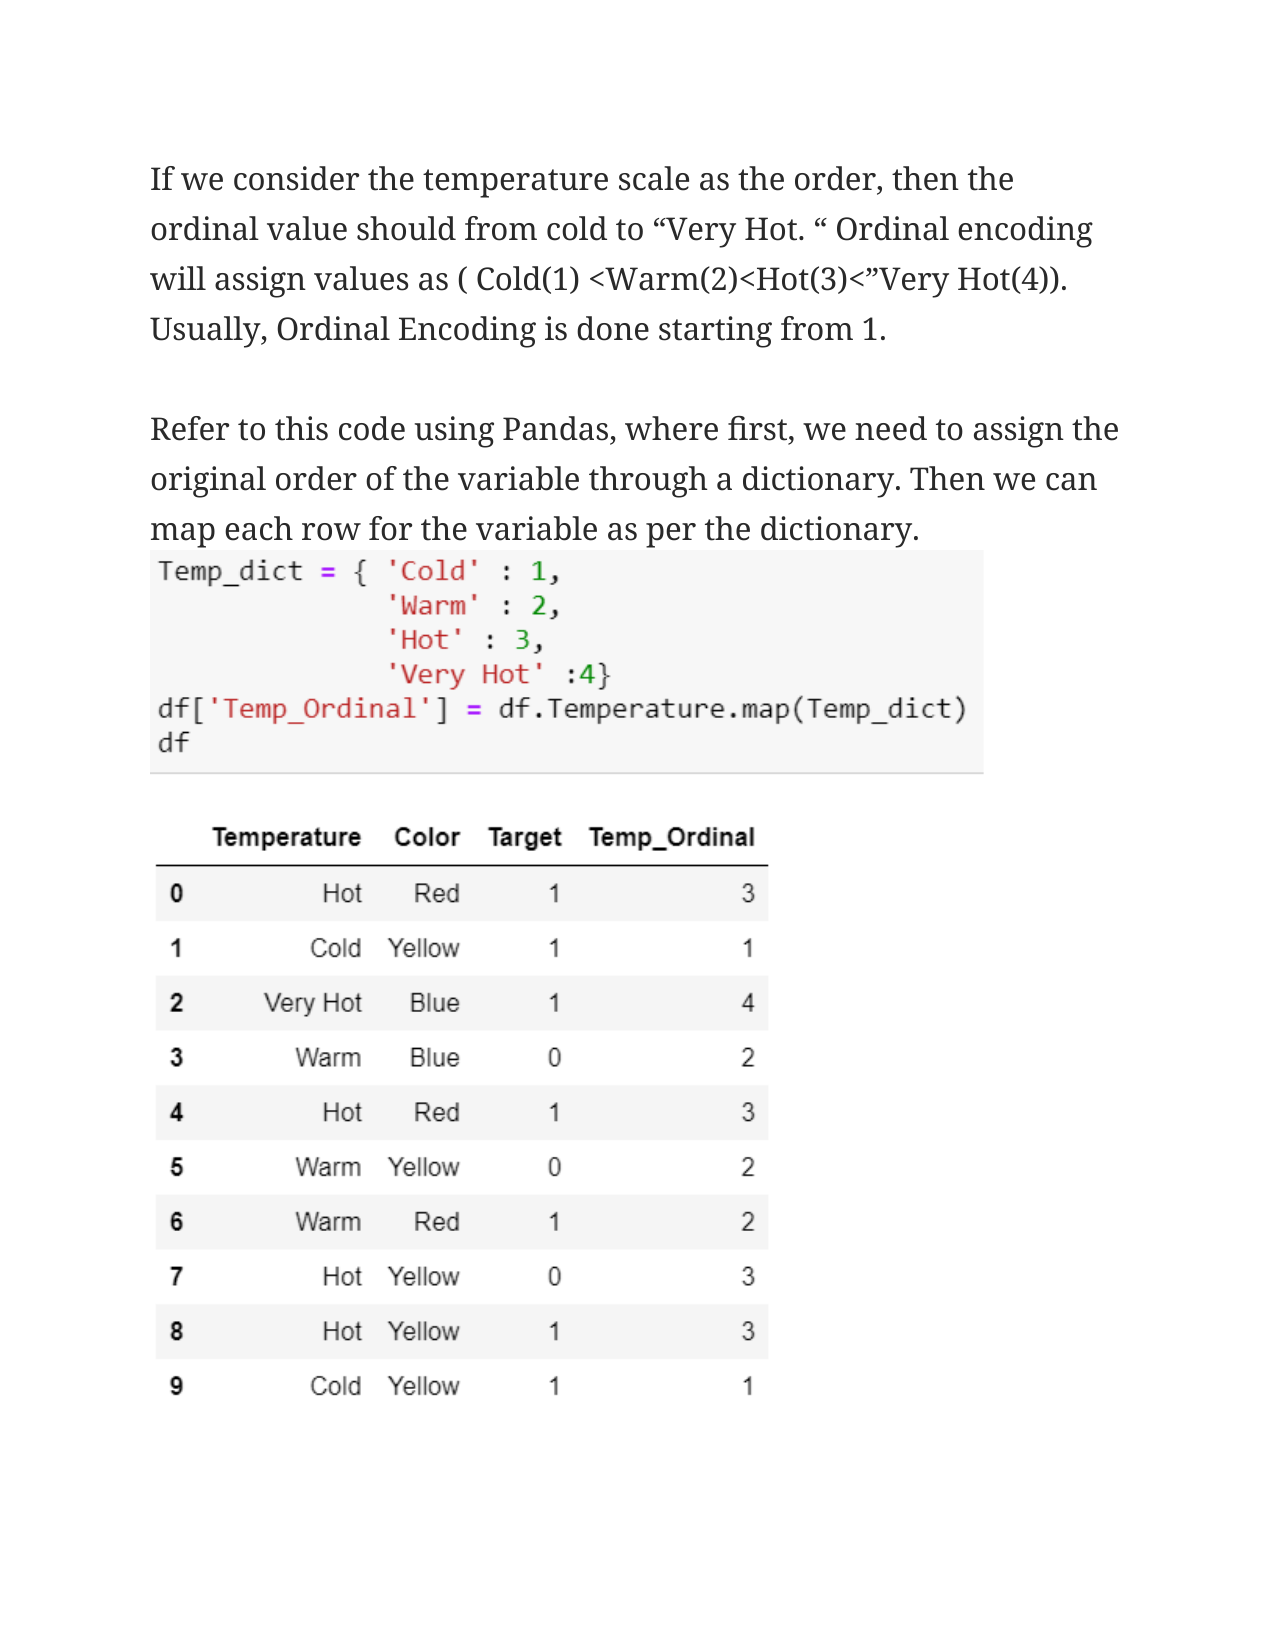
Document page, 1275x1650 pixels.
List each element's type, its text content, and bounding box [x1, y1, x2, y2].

picture [150, 550, 984, 1414]
text If we consider the temperature scale as the order, then the ordinal value should from cold to “Very Hot. “ Ordinal encoding will assign values as ( Cold(1) <Warm(2)<Hot(3)<”Very Hot(4)). Usually, Ordinal Encoding is done starting from 1. [150, 150, 1125, 350]
text Refer to this code using Pandas, where first, we need to assign the original order of the variable through a dictionary. Then we can map each row for the variable as per the dictionary. [150, 400, 1125, 550]
